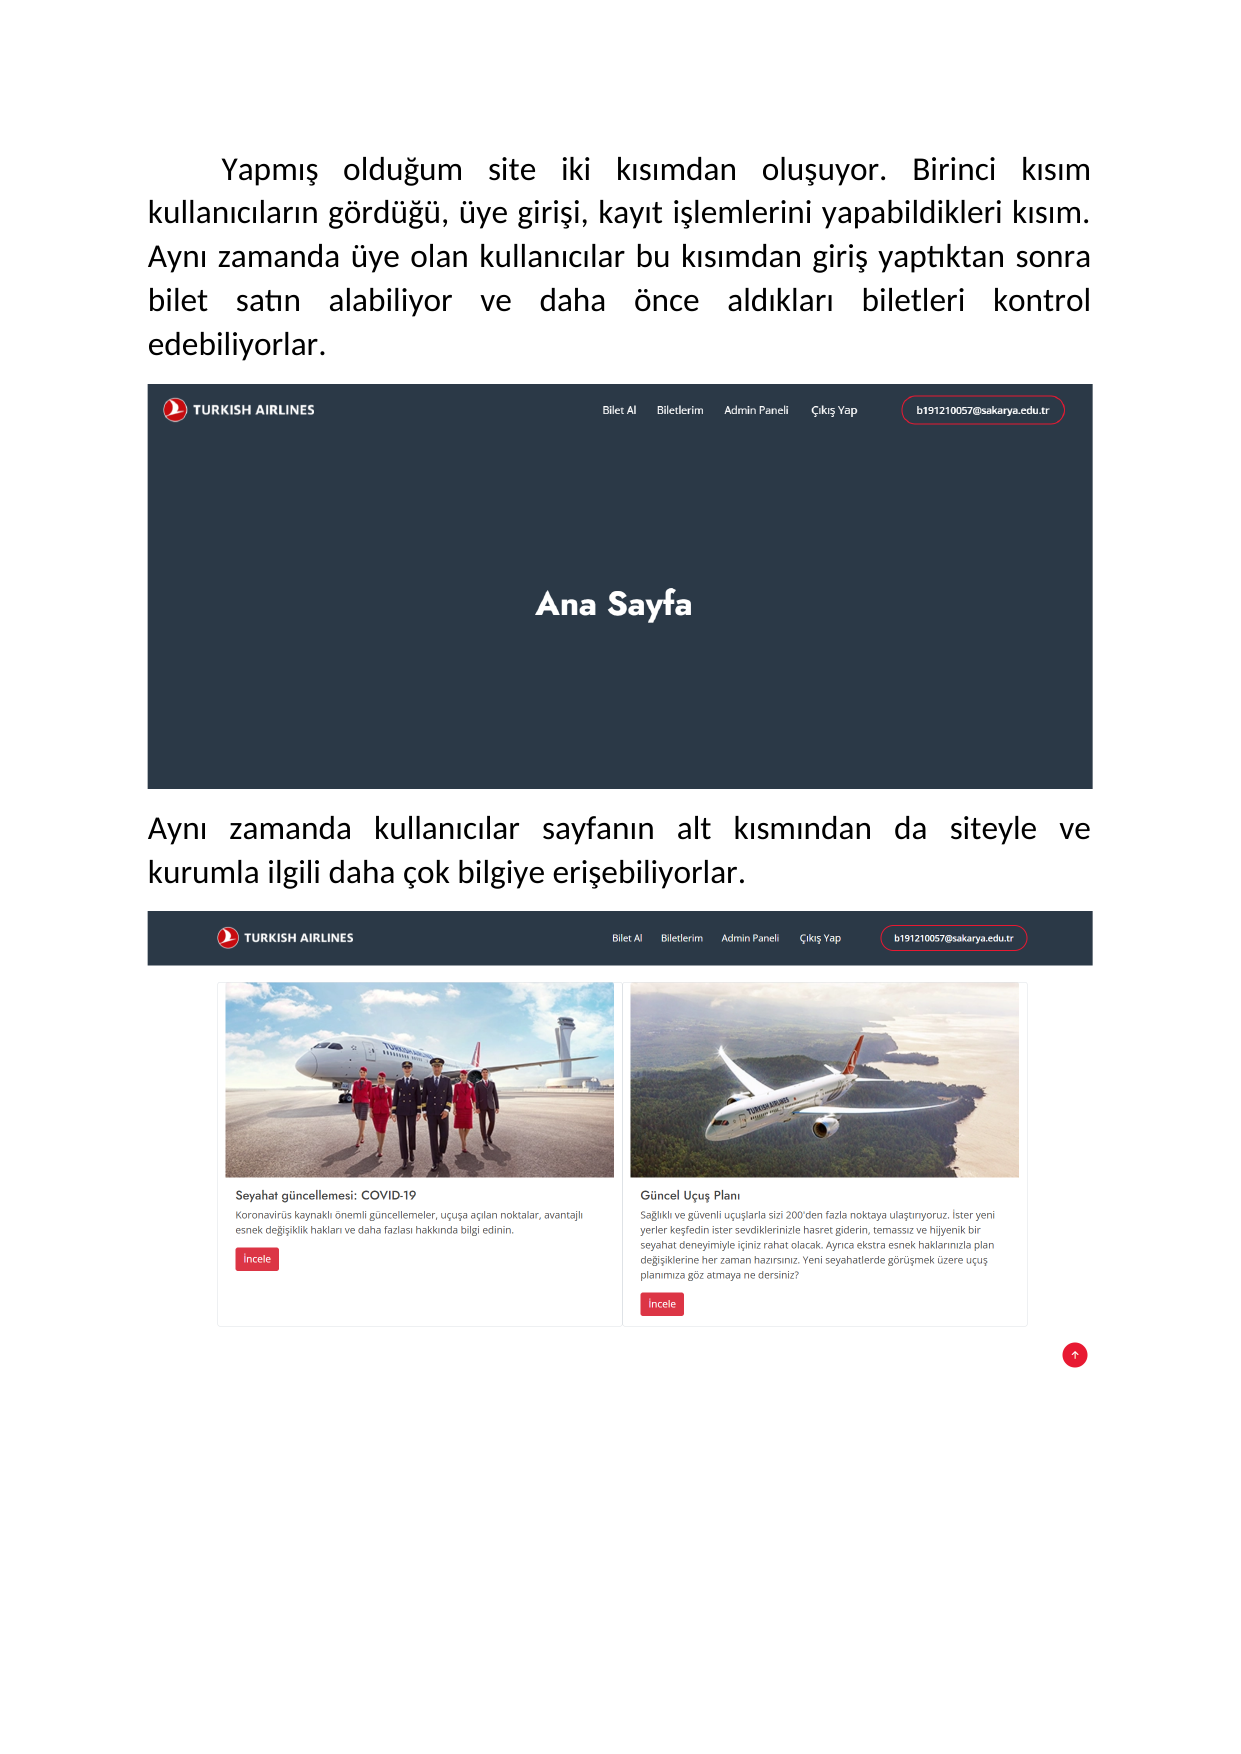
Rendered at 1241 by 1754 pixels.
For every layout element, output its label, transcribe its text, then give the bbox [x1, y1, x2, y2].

text Aynı zamanda kullanıcılar sayfanın alt kısmından da siteyle ve kurumla ilgili daha çok bilgiye erişebiliyorlar. [148, 807, 1093, 892]
picture [147, 384, 1093, 789]
text Yapmış olduğum site iki kısımdan oluşuyor. Birinci kısım kullanıcıların gördüğü, üye girişi, kayıt işlemlerini yapabildikleri kısım. Aynı zamanda üye olan kullanıcılar bu kısımdan giriş yaptıktan sonra bilet satın alabiliyor ve daha önce aldıkları biletleri kontrol edebiliyorlar. [148, 148, 1093, 364]
picture [147, 911, 1093, 1374]
